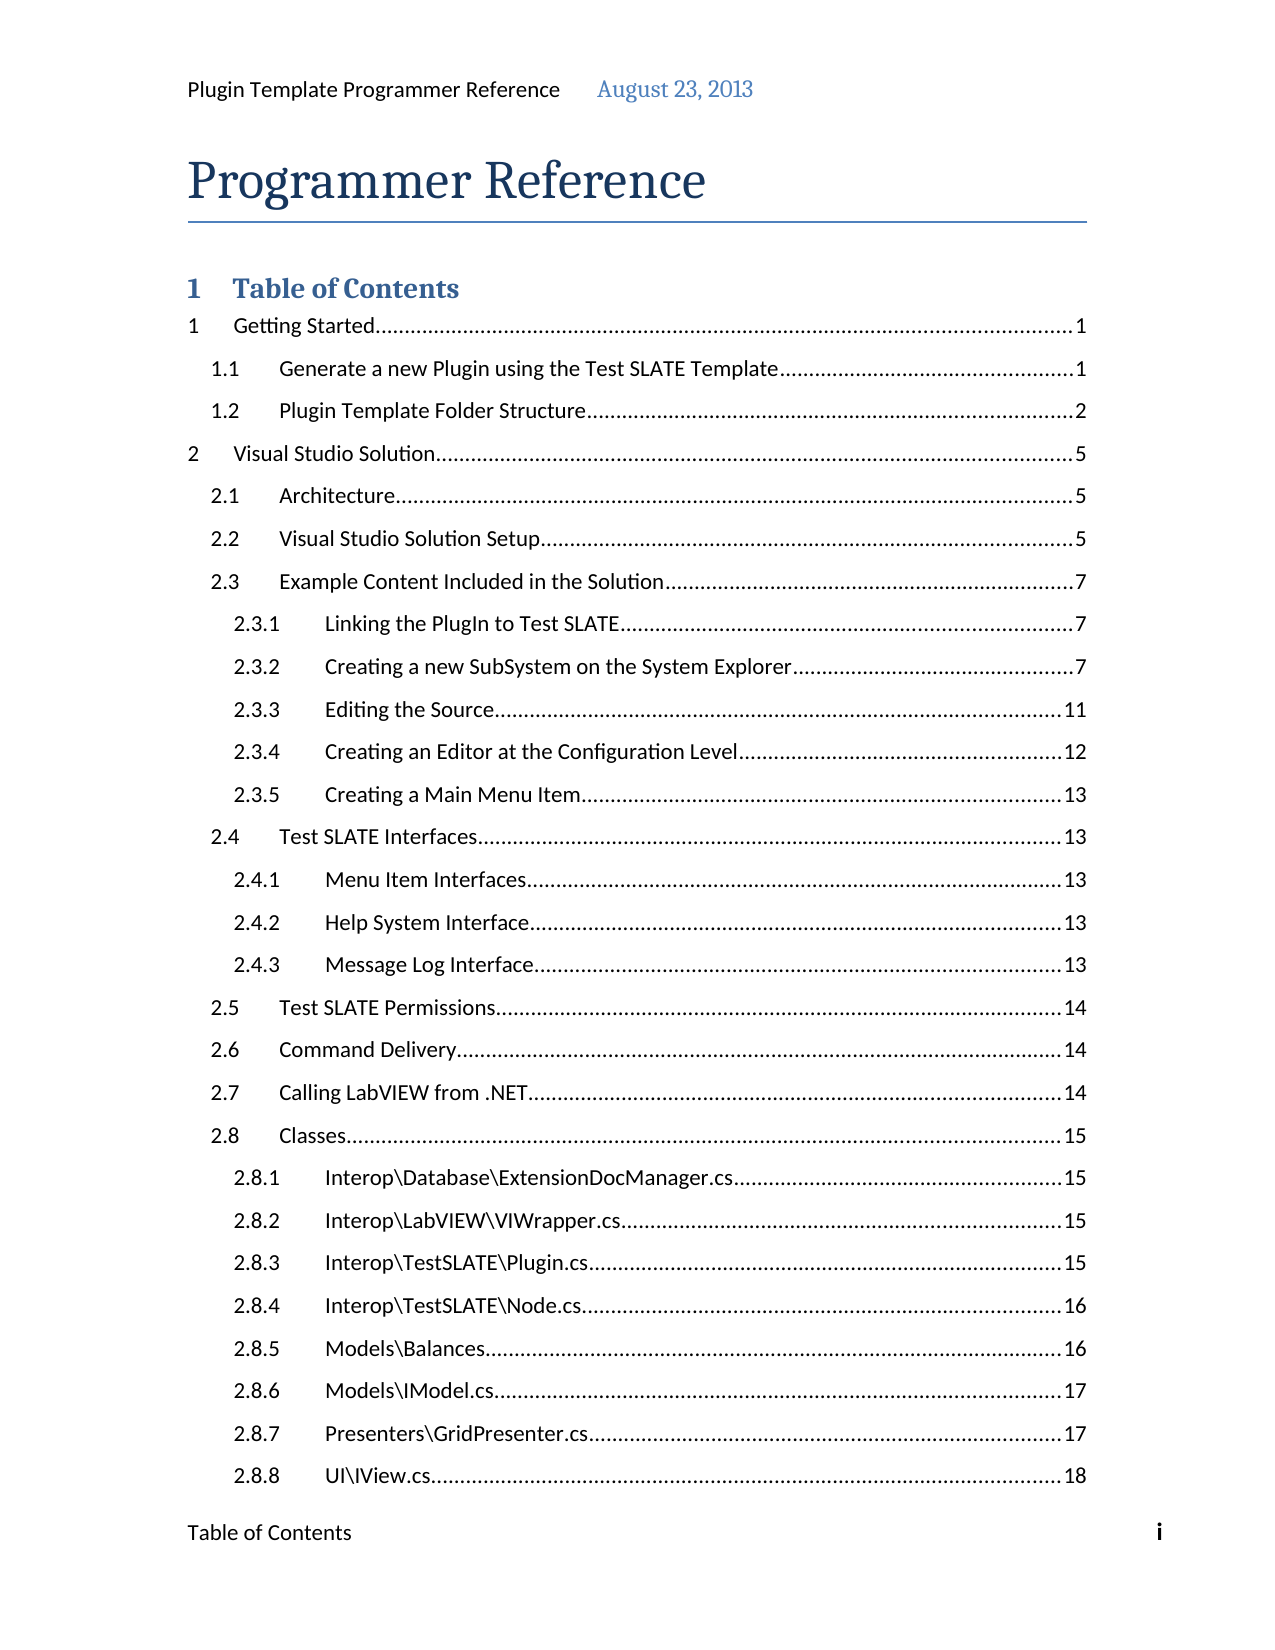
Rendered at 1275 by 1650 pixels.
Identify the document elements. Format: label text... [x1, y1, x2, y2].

title Programmer Reference [187, 150, 1087, 223]
